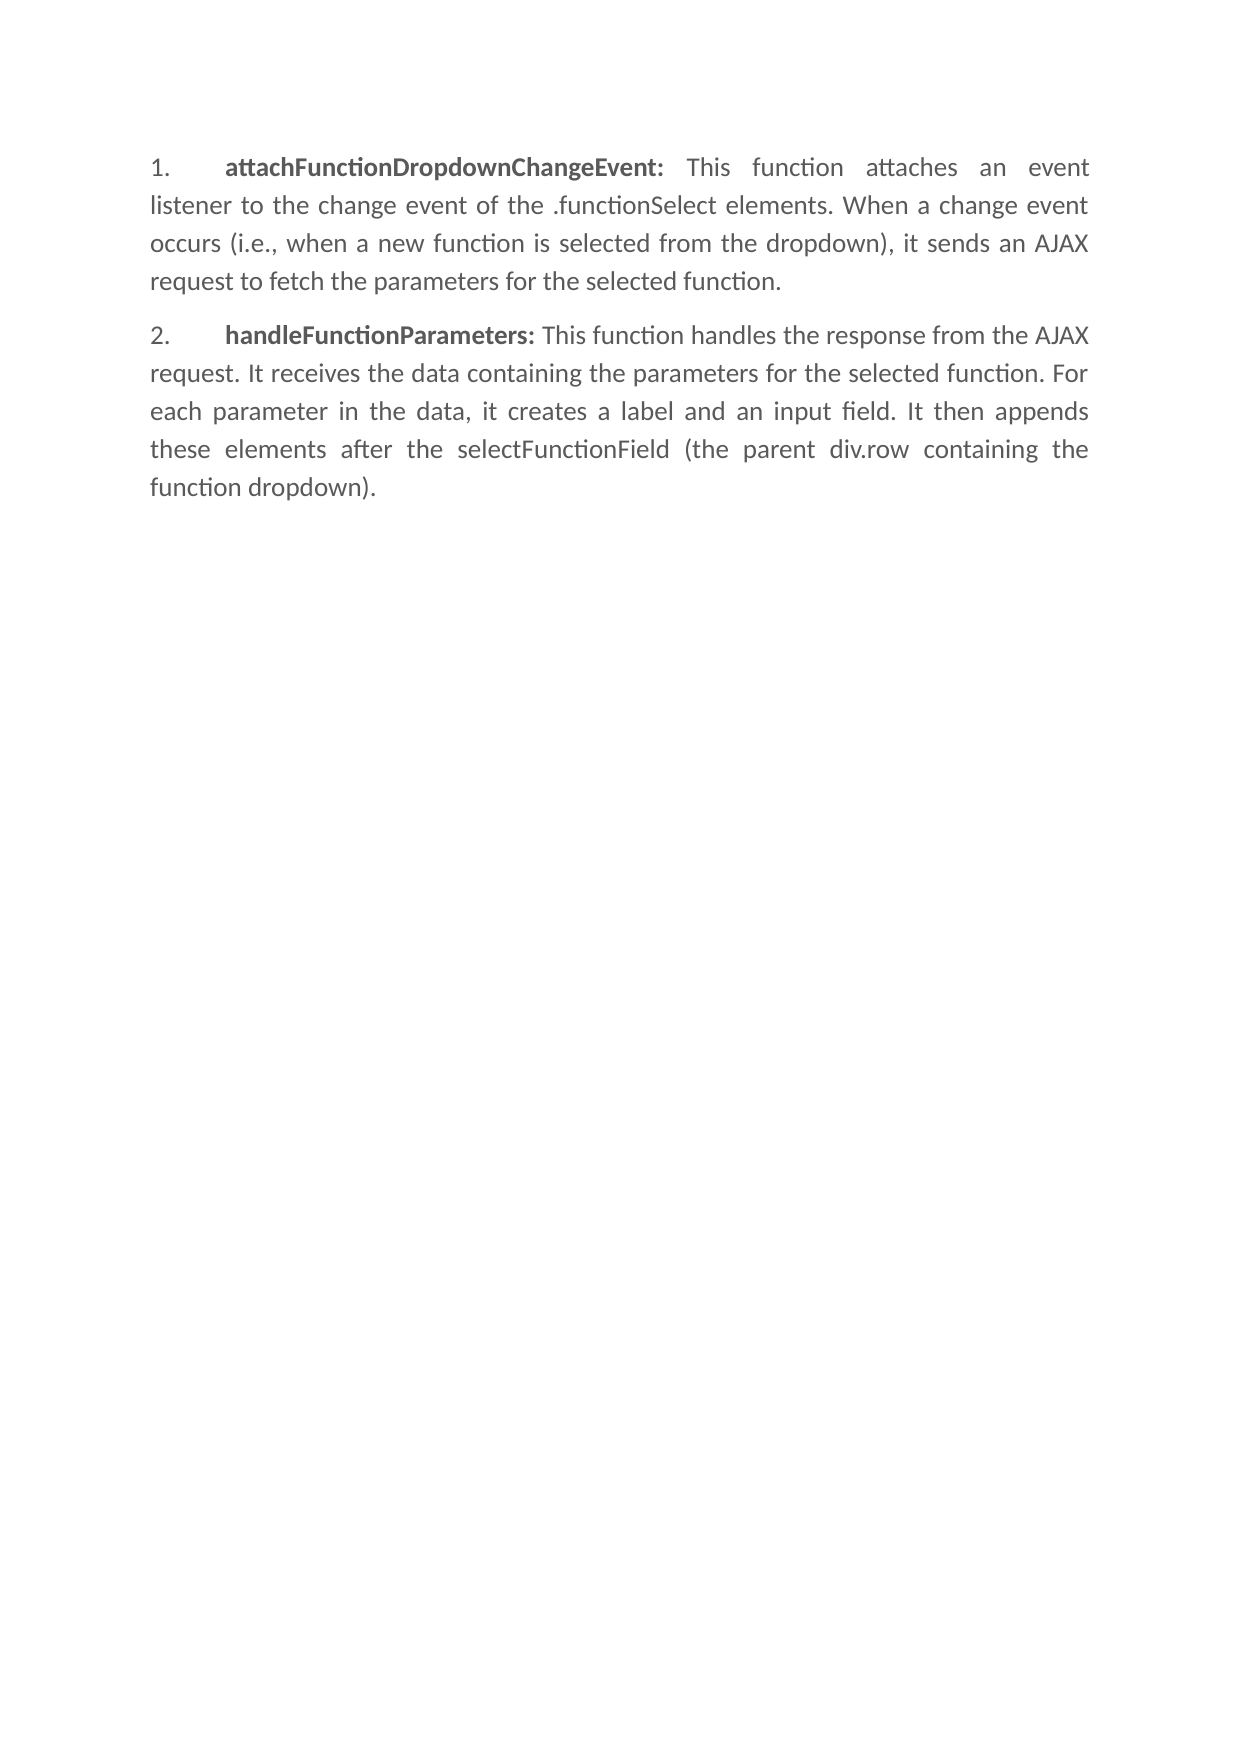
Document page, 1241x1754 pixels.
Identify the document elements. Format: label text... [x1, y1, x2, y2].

text 1. attachFunctionDropdownChangeEvent: This function attaches an event listener to the change event of the .functionSelect elements. When a change event occurs (i.e., when a new function is selected from the dropdown), it sends an AJAX request to fetch the parameters for the selected function. [150, 150, 1090, 297]
text 2. handleFunctionParameters: This function handles the response from the AJAX request. It receives the data containing the parameters for the selected function. For each parameter in the data, it creates a label and an input field. It then appends these elements after the selectFunctionField (the parent div.row containing the function dropdown). [150, 318, 1090, 503]
